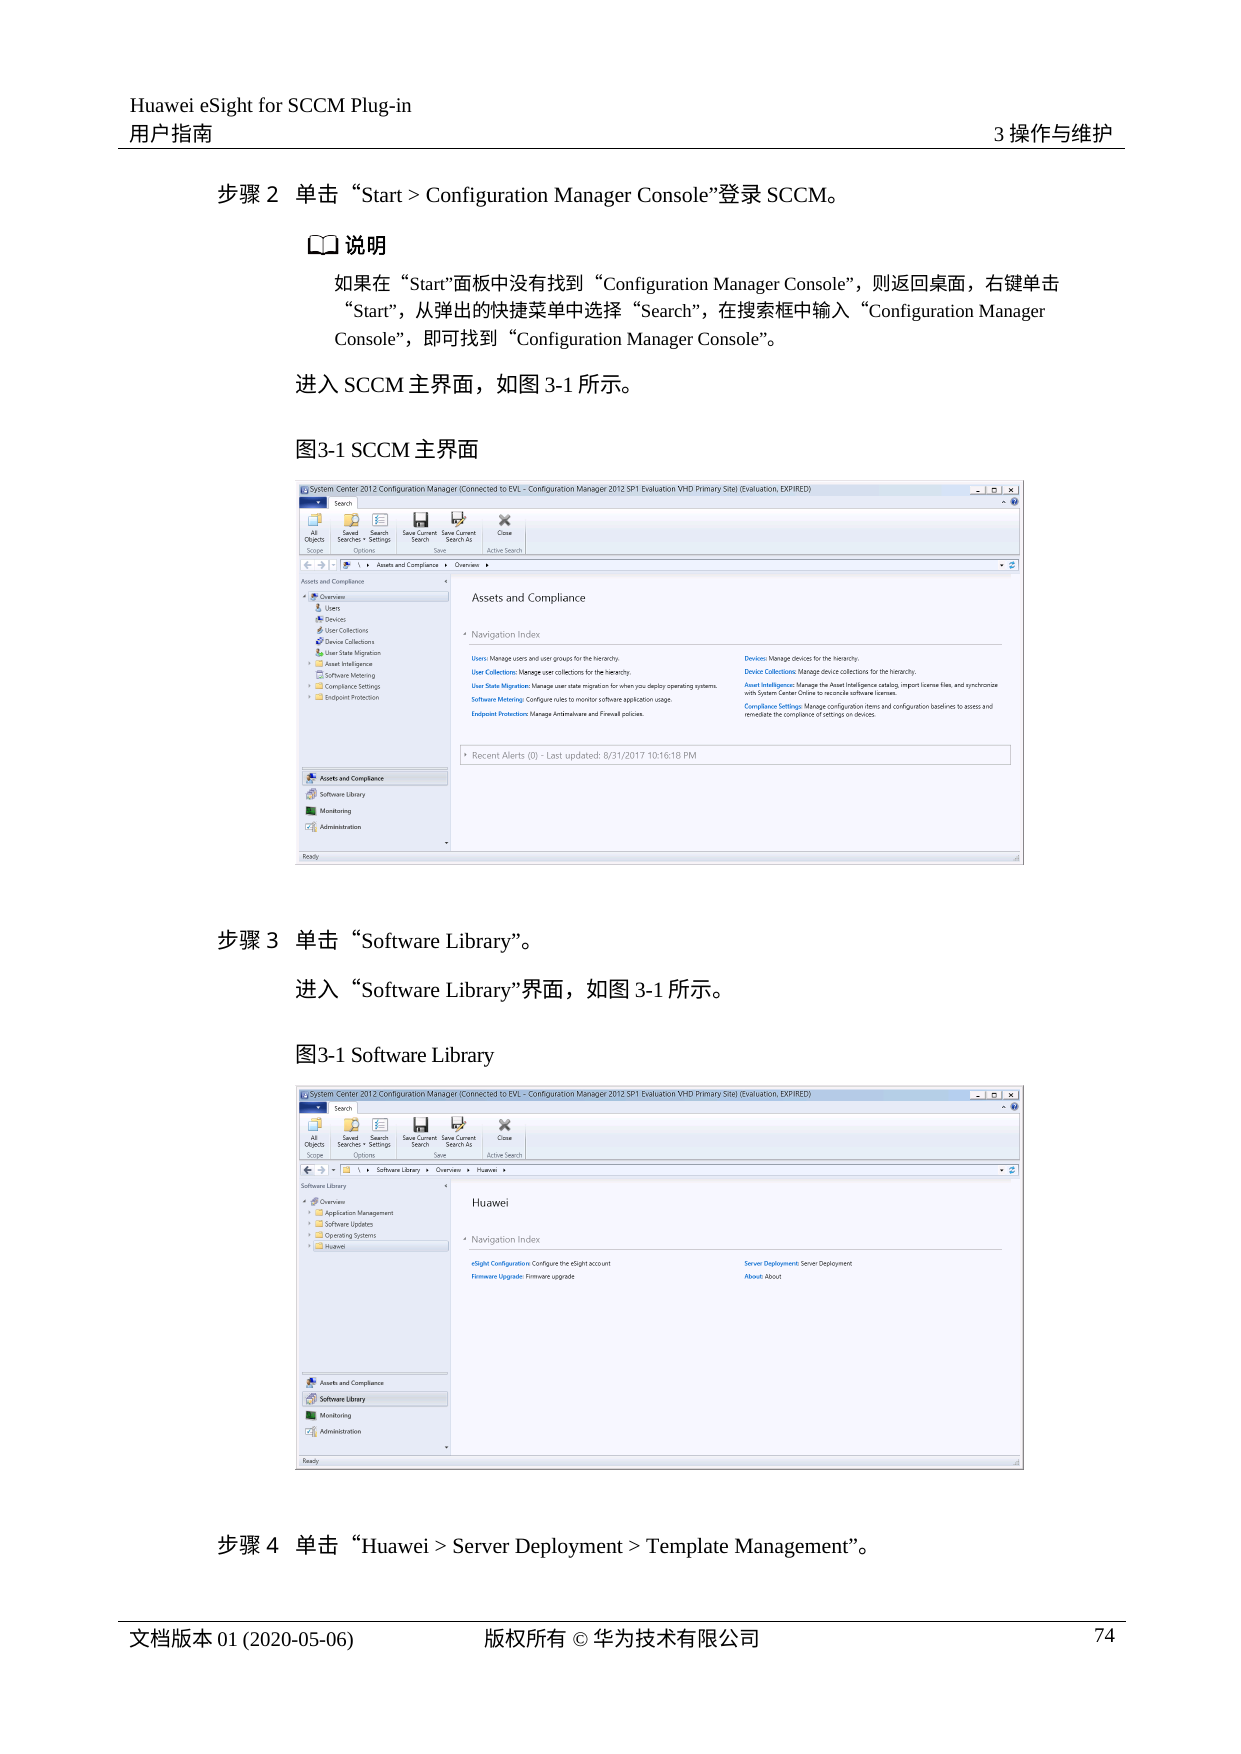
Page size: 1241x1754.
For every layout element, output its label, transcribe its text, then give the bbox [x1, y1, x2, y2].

text 单击“Start > Configuration Manager Console”登录SCCM。 [279, 177, 1122, 209]
text SCCM主界面 [295, 432, 1122, 464]
picture [295, 480, 1024, 865]
text 进入SCCM主界面，如图3-74所示。 [295, 367, 1122, 399]
picture [295, 225, 401, 265]
text 单击“Huawei > Server Deployment > Template Management”。 [279, 1528, 1122, 1560]
text 进入“Software Library”界面，如图3-75所示。 [295, 972, 1122, 1004]
text 单击“Software Library”。 [279, 923, 1122, 955]
text 如果在“Start”面板中没有找到“Configuration Manager Console”，则返回桌面，右键单击“Start”，从弹出的快捷菜单中选择“Search”，在搜索框中输入“Configuration Manager Console”，即可找到“Configuration Manager Console”。 [334, 269, 1122, 351]
text Software Library [295, 1037, 1122, 1069]
picture [295, 1085, 1024, 1470]
